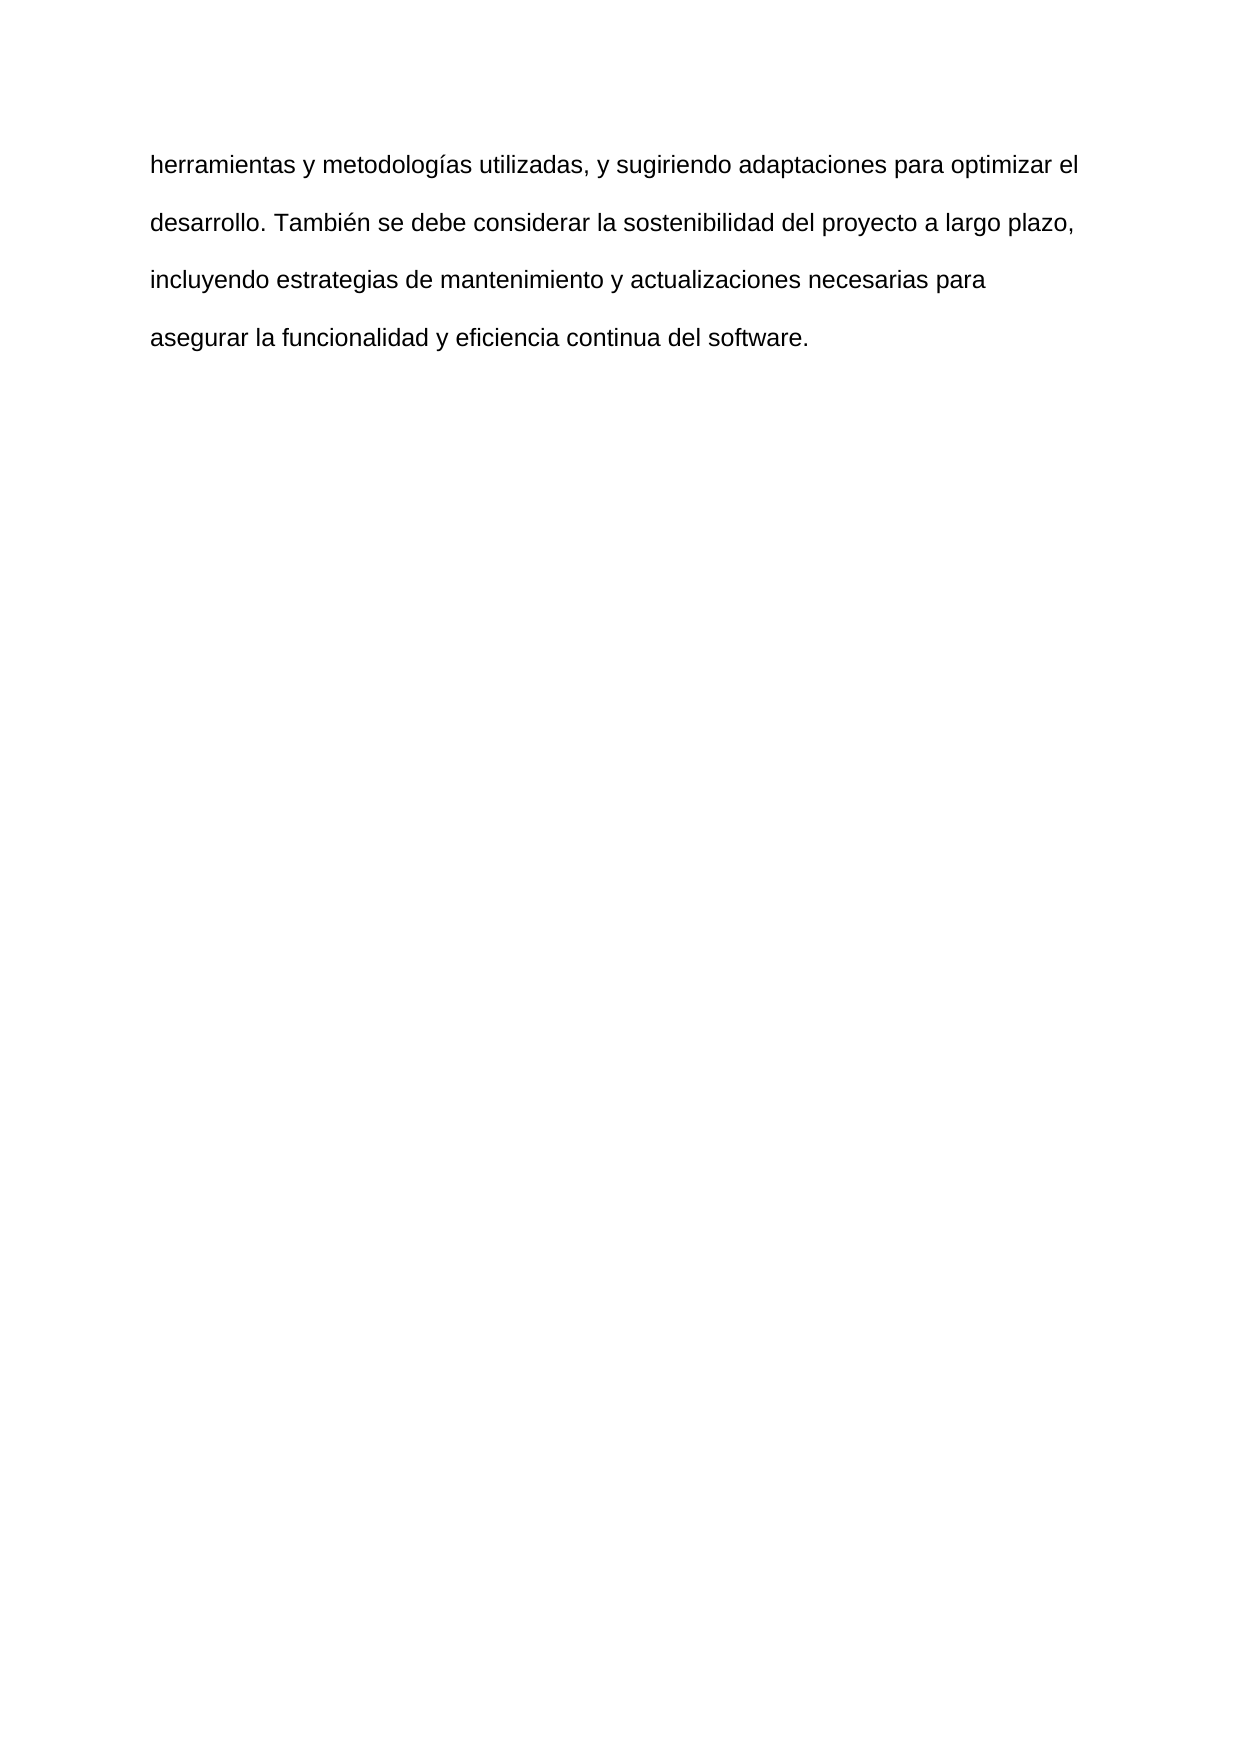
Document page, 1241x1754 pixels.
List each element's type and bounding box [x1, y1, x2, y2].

text [150, 150, 1090, 351]
